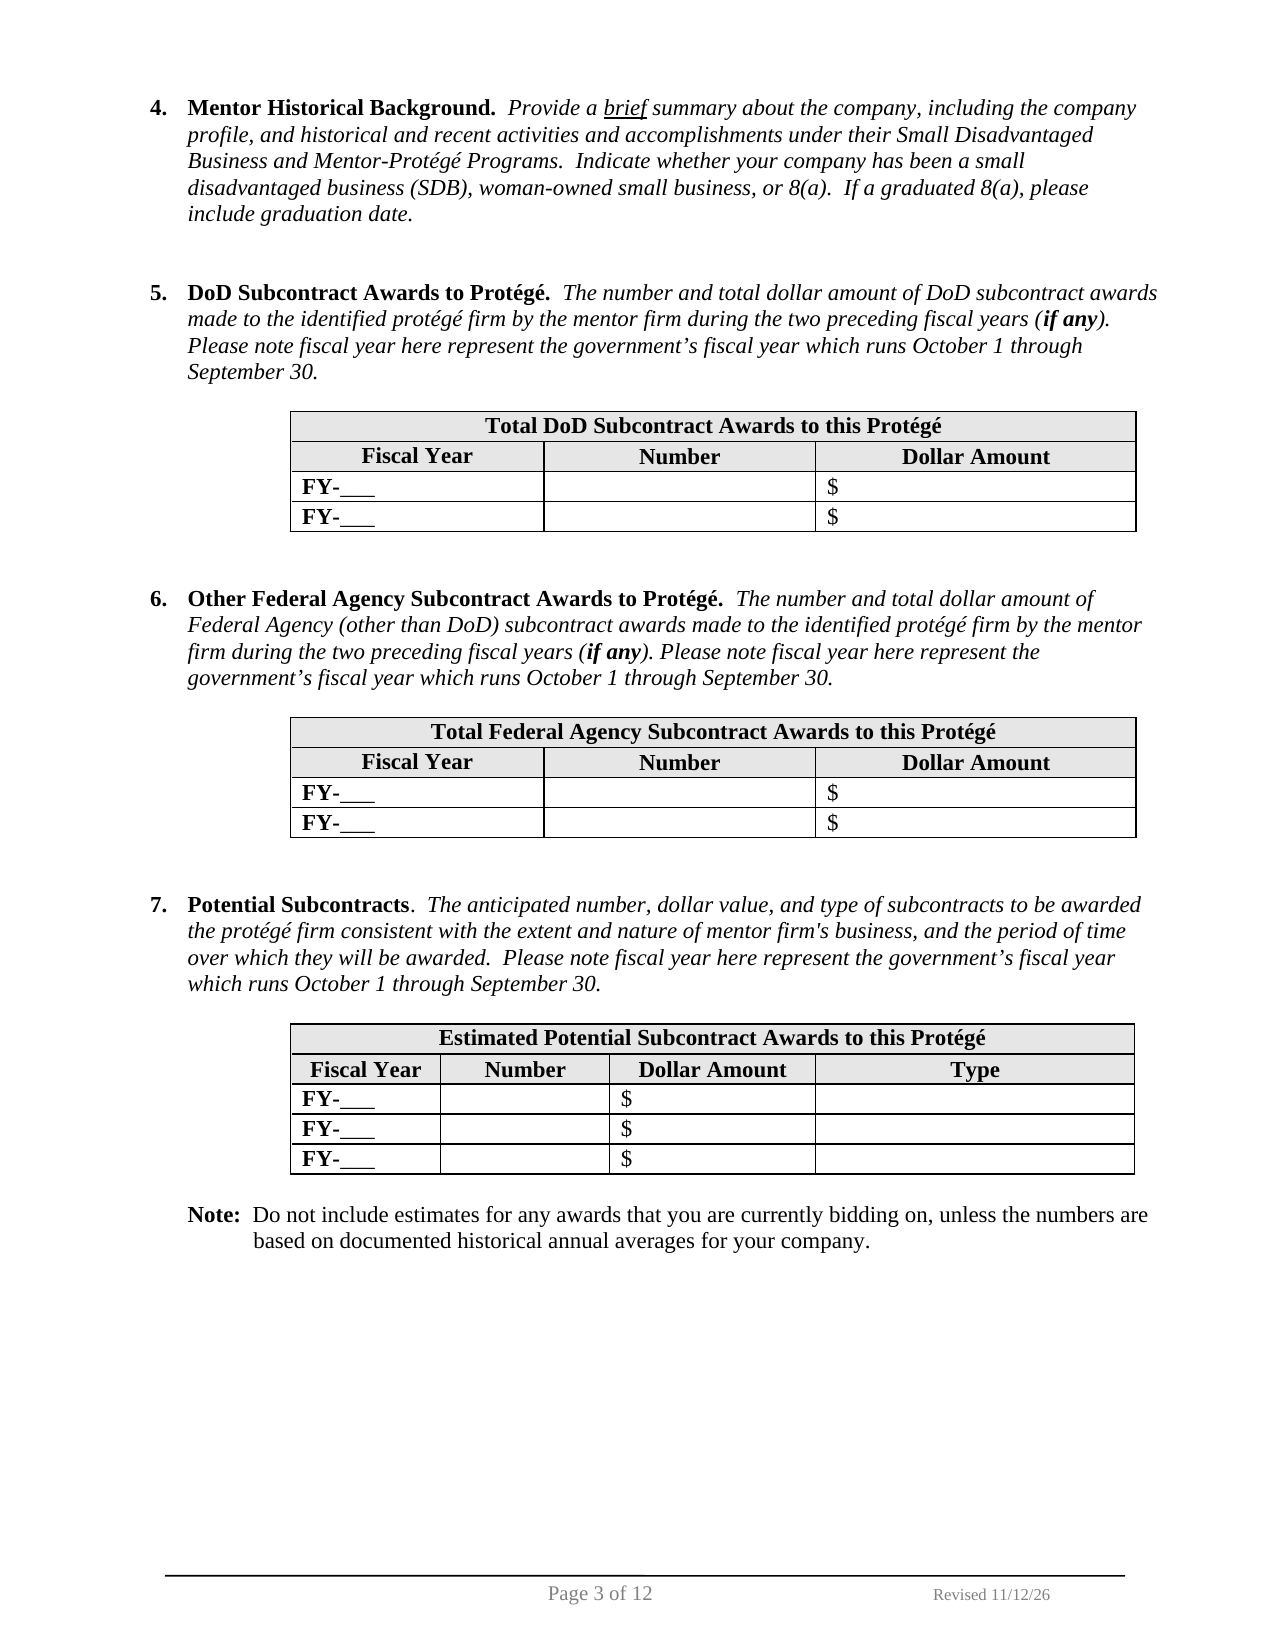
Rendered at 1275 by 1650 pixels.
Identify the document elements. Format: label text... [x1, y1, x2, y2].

table_cell FY-___ [291, 502, 543, 531]
table_cell $ [610, 1085, 815, 1113]
list Other Federal Agency Subcontract Awards to Protégé. The number and total dollar amount of Feral Agency (other than DoD) subcontract awards made to the identifi protégé firm by the mentor firm during the two precing fiscal years (if any). Please note fiscal year here represent the government’s fiscal year which runs October 1 through September 30. [150, 585, 1162, 690]
table_cell [441, 1085, 609, 1113]
table_cell FY-___ [291, 472, 543, 501]
table_cell [545, 808, 815, 837]
table_cell Type [816, 1055, 1134, 1083]
table_cell Fiscal Year [291, 1054, 440, 1083]
table_cell FY-___ [291, 778, 543, 807]
list DoD Subcontract Awards to Protégé. The number and total dollar amount of DoD subcontract awards made to the identifi protégé firm by the mentor firm during the two precing fiscal years (if any). Please note fiscal year here represent the government’s fiscal year which runs October 1 through September 30. [150, 279, 1162, 384]
list Potential Subcontracts. The anticipat number, dollar value, and type of subcontracts to be award the protégé firm consistent with the extent and nature of mentor firm's business, and the period of time over which they will be awarded. Please note fiscal year here represent the government’s fiscal year which runs October 1 through September 30. [150, 891, 1162, 996]
table_cell [545, 778, 815, 807]
list Historical Background. Provide a brief summary about the company, including the company profile, and historical and recent activities and accomplishments under their Small Disadvantag Business and Mentor-Protégé Programs. Indicate whether your company has been a small disadvantag business (SDB), woman-owned small business, or 8(a). If a graduat 8(a), please include graduation date. [150, 94, 1162, 226]
table_cell [545, 502, 815, 531]
table_cell Fiscal Year [291, 442, 543, 471]
table_cell [816, 1115, 1134, 1143]
table_cell [441, 1115, 609, 1143]
table_header Total DoD Subcontract Awards to this Protégé [291, 412, 1135, 441]
table_cell Number [545, 442, 815, 471]
table_cell Number [545, 748, 815, 777]
table_cell [545, 472, 815, 501]
table_cell Fiscal Year [291, 748, 543, 777]
table_header Estimat Potential Subcontract Awards to this Protégé [291, 1025, 1134, 1053]
table_cell $ [816, 778, 1135, 807]
table_cell $ [816, 502, 1135, 531]
table_cell [816, 1145, 1134, 1173]
text Note: Do not include estimates for any awards that you are currently bidding on, unless the numbers are based on documented historical annual averages for your company. [187, 1201, 1162, 1253]
table_cell $ [816, 472, 1135, 501]
table_cell $ [610, 1115, 815, 1143]
table_cell $ [610, 1145, 815, 1173]
table_cell FY-___ [291, 1114, 440, 1143]
table_cell $ [816, 808, 1135, 837]
table_cell FY-___ [291, 1144, 440, 1173]
table_cell Dollar Amount [610, 1055, 815, 1083]
table_cell [441, 1145, 609, 1173]
table_cell Dollar Amount [816, 748, 1135, 777]
table_cell FY-___ [291, 808, 543, 837]
table_header Total Feral Agency Subcontract Awards to this Protégé [291, 718, 1135, 747]
table_cell [816, 1085, 1134, 1113]
table_cell FY-___ [291, 1084, 440, 1113]
table_cell Dollar Amount [816, 442, 1135, 471]
table_cell Number [441, 1055, 609, 1083]
